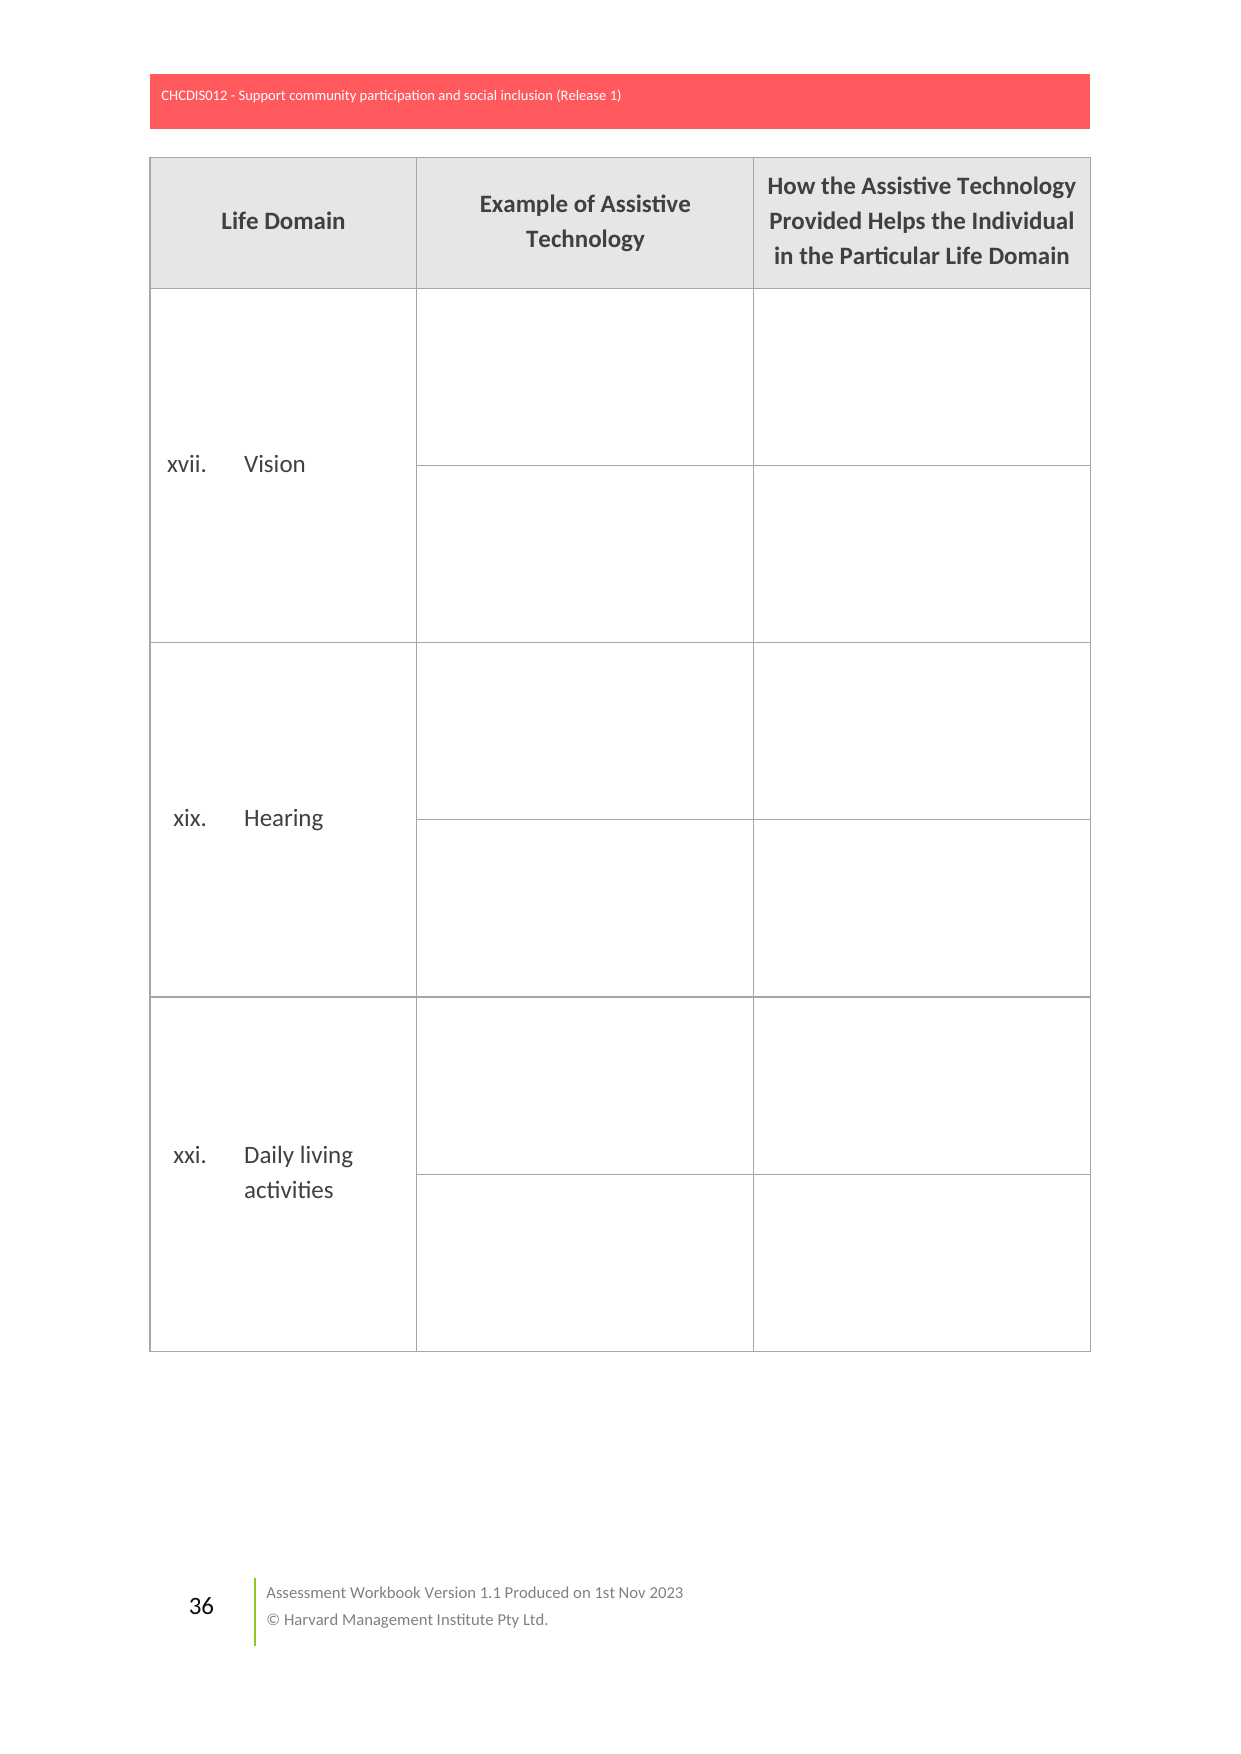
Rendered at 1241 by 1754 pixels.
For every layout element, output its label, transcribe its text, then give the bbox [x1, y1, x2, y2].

table_header Example of Assistive Technology [417, 158, 753, 288]
table_cell [417, 998, 753, 1174]
table_cell [417, 643, 753, 819]
table_header Life Domain [151, 158, 416, 288]
table_cell Vision [151, 289, 416, 642]
table_cell [417, 820, 753, 996]
table_cell [417, 466, 753, 642]
table_cell [754, 643, 1090, 819]
table_cell [754, 1175, 1090, 1351]
table_cell [417, 1175, 753, 1351]
table_cell [417, 289, 753, 465]
table_header How the Assistive Technology Provided Helps the Individual in the Particular Life Domain [754, 158, 1090, 288]
table_cell [754, 820, 1090, 996]
table_cell Daily living activities [151, 998, 416, 1351]
table_cell [754, 466, 1090, 642]
table_cell [754, 998, 1090, 1174]
table_cell Hearing [151, 643, 416, 996]
table_cell [754, 289, 1090, 465]
